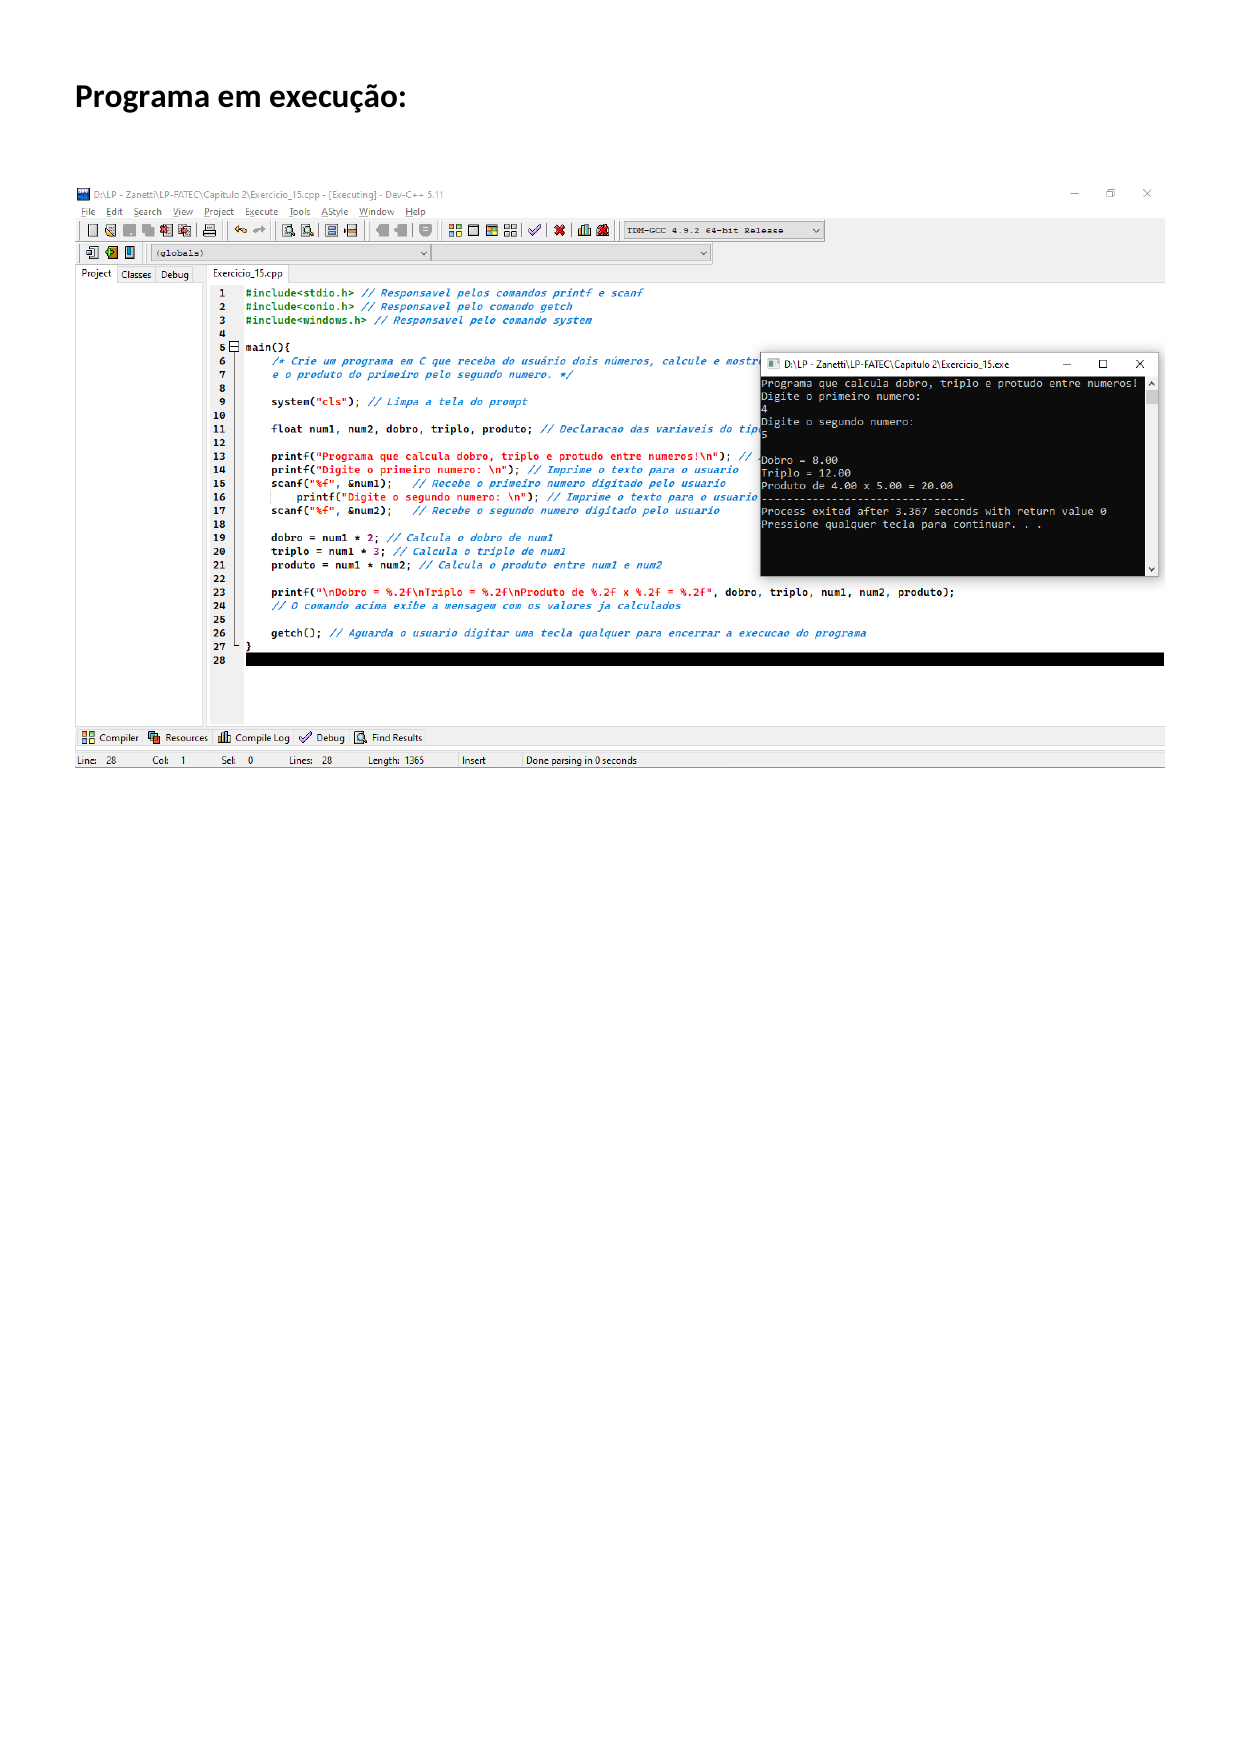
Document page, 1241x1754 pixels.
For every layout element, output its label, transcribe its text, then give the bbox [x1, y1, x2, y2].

text Programa em execução: [75, 75, 1165, 116]
picture [75, 185, 1166, 768]
